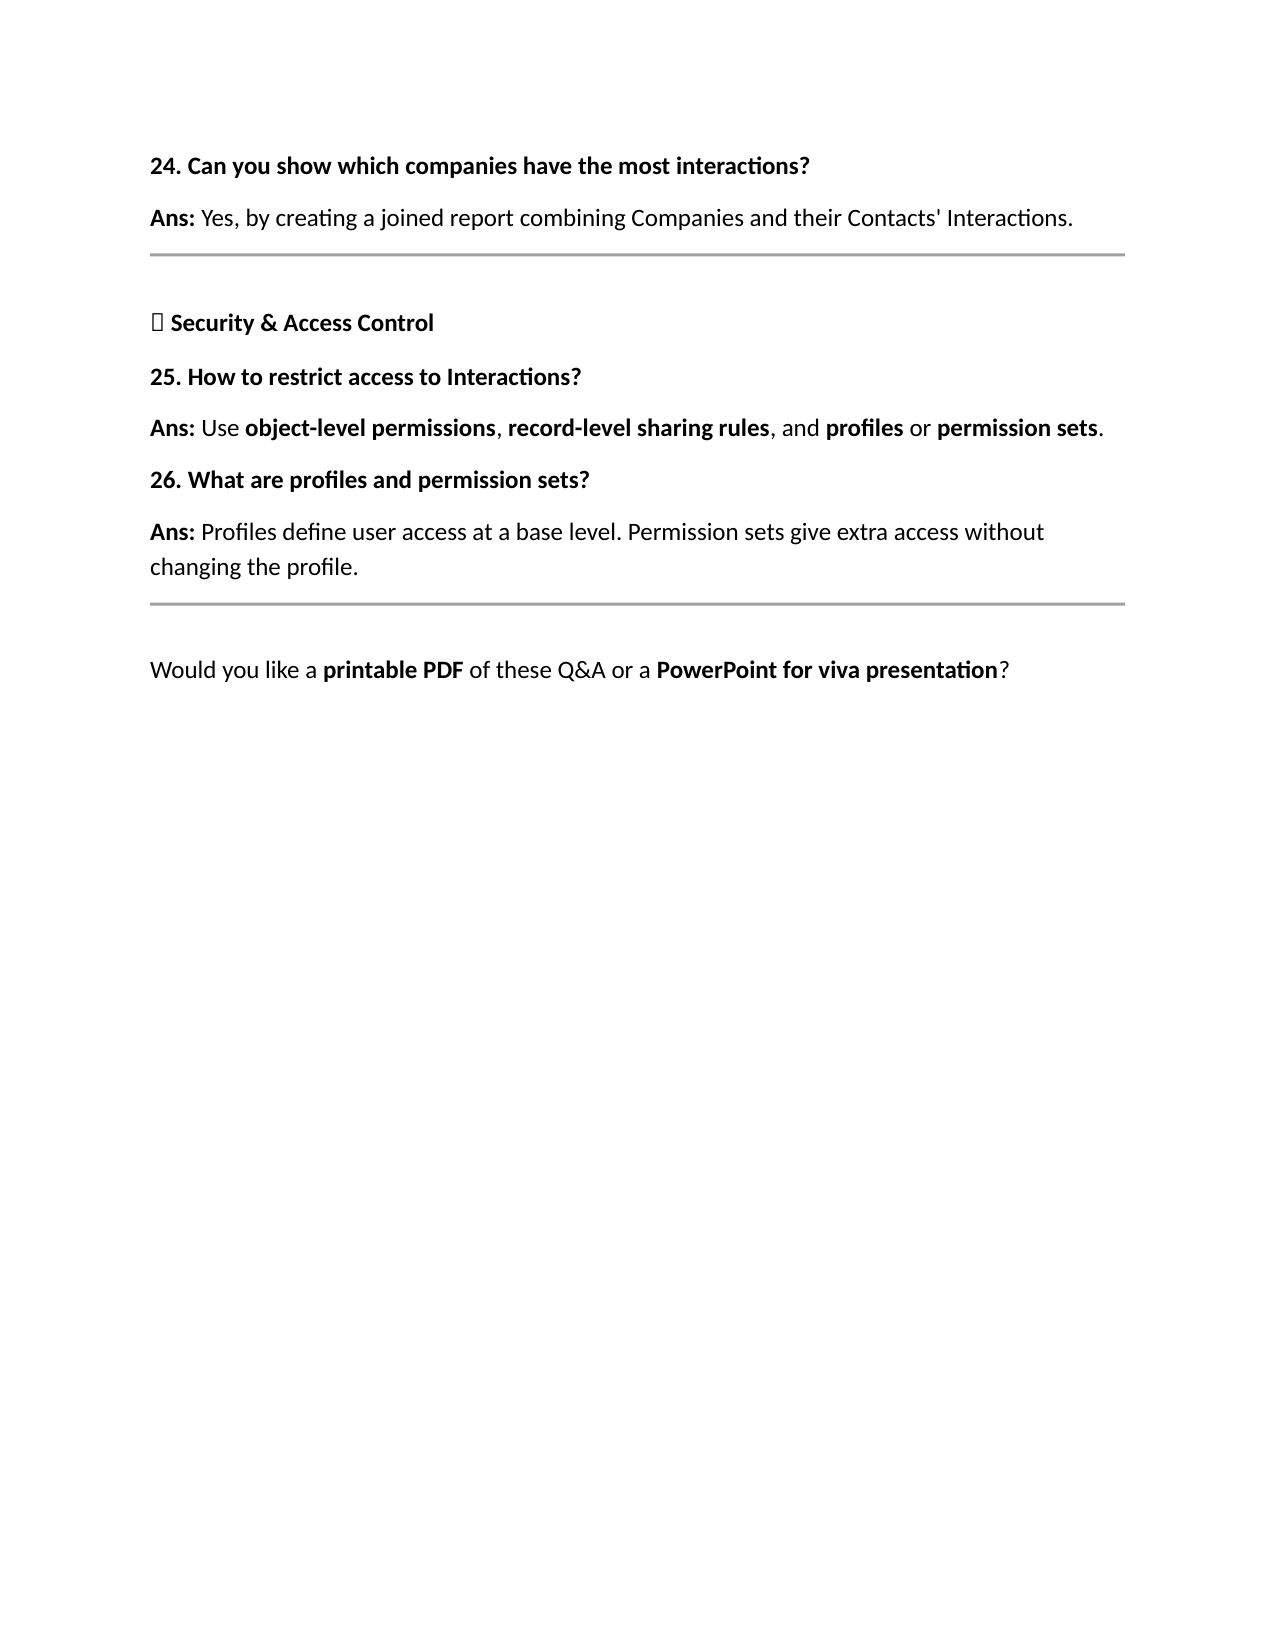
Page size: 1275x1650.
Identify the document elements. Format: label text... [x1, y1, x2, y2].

text Would you like a printable PDF of these Q&A or a PowerPoint for viva presentation? [150, 654, 1125, 685]
text Ans: Use object-level permissions, record-level sharing rules, and profiles or permission sets. [150, 412, 1125, 443]
text 🔹 Security & Access Control [150, 305, 1125, 339]
text 26. What are profiles and permission sets? [150, 464, 1125, 495]
text 25. How to restrict access to Interactions? [150, 361, 1125, 391]
text Ans: Profiles define user access at a base level. Permission sets give extra access without changing the profile. [150, 516, 1125, 581]
text 24. Can you show which companies have the most interactions? [150, 150, 1125, 181]
text Ans: Yes, by creating a joined report combining Companies and their Contacts' Interactions. [150, 202, 1125, 232]
